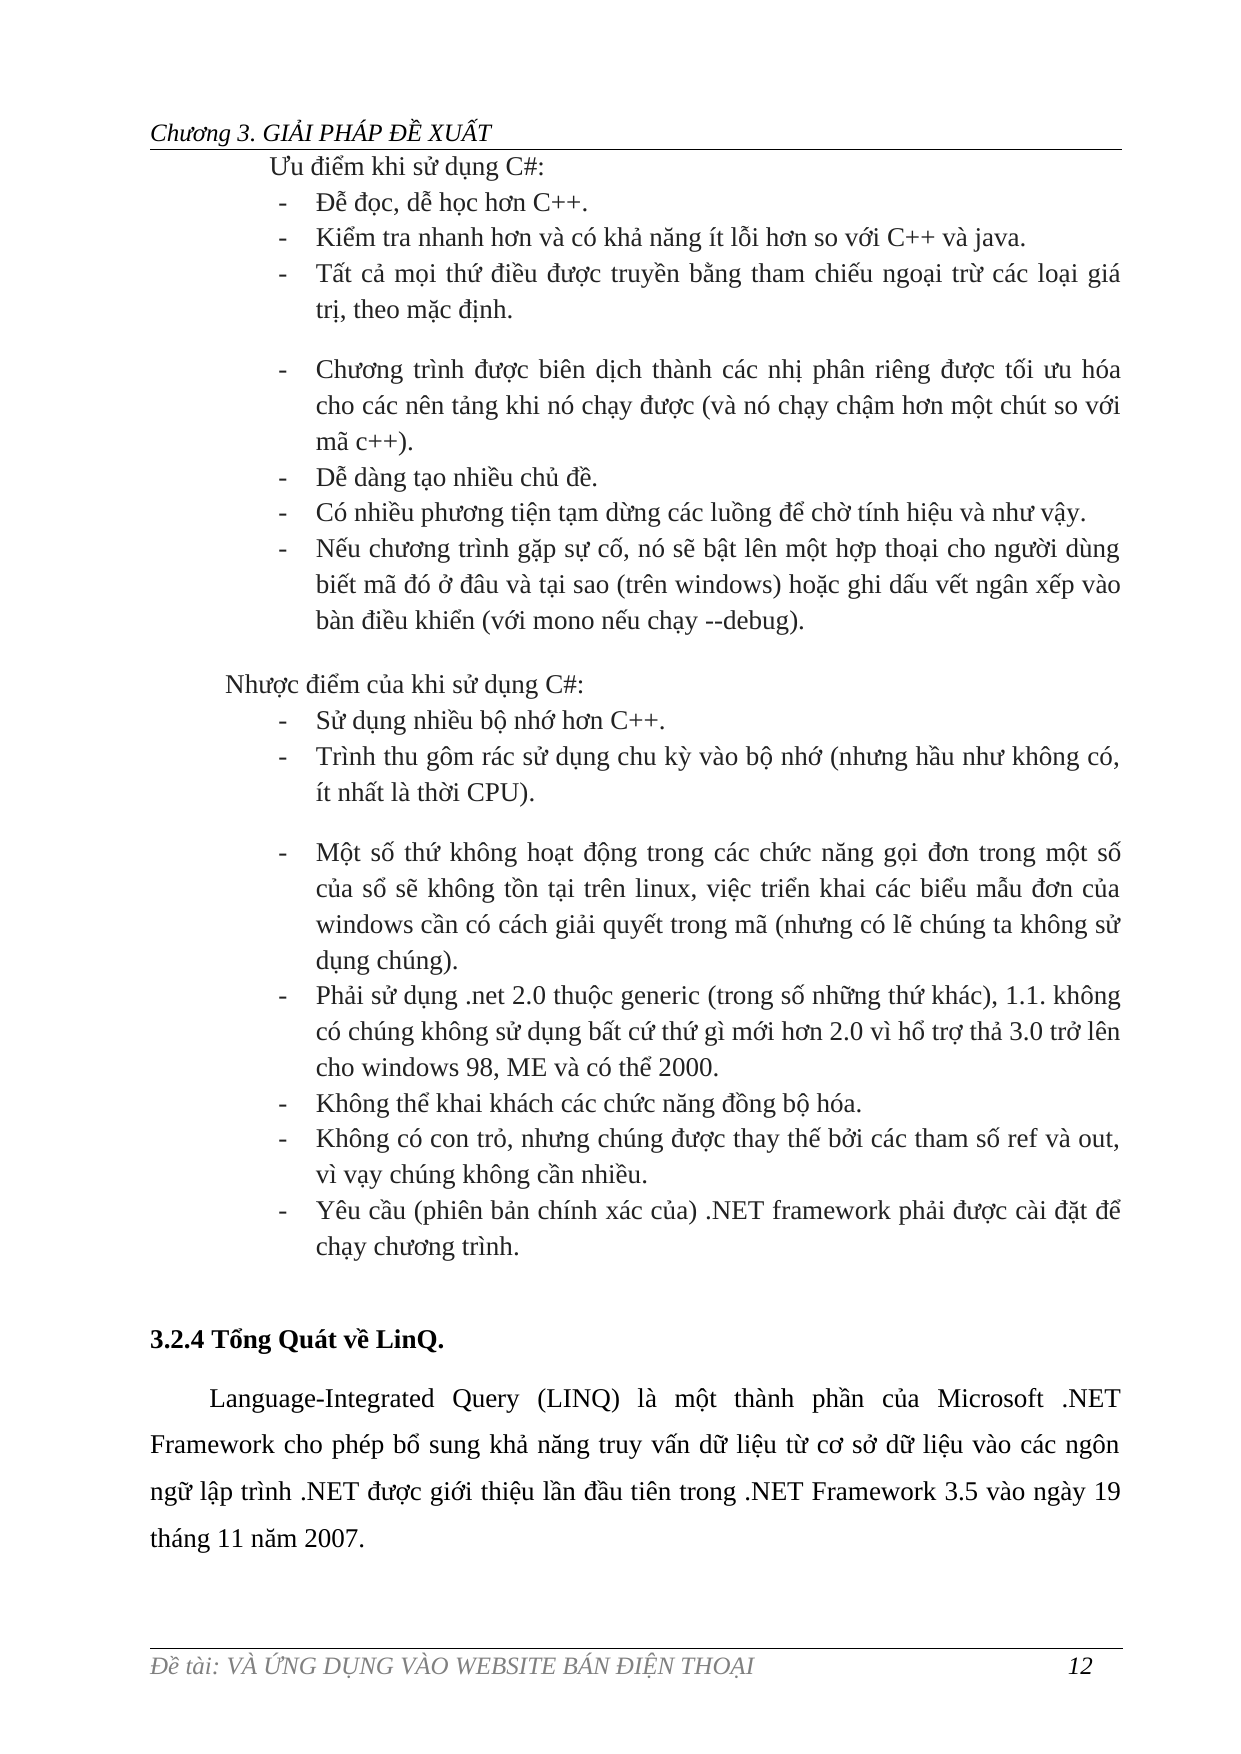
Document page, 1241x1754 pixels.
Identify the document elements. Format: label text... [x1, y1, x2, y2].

list Trình thu gôm rác sử dụng chu kỳ vào bộ nhớ (nhưng hầu như không có, ít nhất là thời CPU). [278, 740, 1122, 807]
list Sử dụng nhiều bộ nhớ hơn C++. [278, 704, 1122, 736]
subtitle Tổng Quát về LinQ. [150, 1315, 1122, 1357]
list Không có con trỏ, nhưng chúng được thay thế bởi các tham số ref và out, vì vạy chúng không cần nhiều. [278, 1122, 1122, 1189]
list Đễ đọc, dễ học hơn C++. [278, 186, 1122, 217]
list Yêu cầu (phiên bản chính xác của) .NET framework phải được cài đặt để chạy chương trình. [278, 1194, 1122, 1261]
list Nhược điểm của khi sử dụng C#: [225, 669, 1122, 700]
list Phải sử dụng .net 2.0 thuộc generic (trong số những thứ khác), 1.1. không có chúng không sử dụng bất cứ thứ gì mới hơn 2.0 vì hổ trợ thả 3.0 trở lên cho windows 98, ME và có thể 2000. [278, 979, 1122, 1082]
list Kiểm tra nhanh hơn và có khả năng ít lỗi hơn so với C++ và java. [278, 221, 1122, 253]
list Chương trình được biên dịch thành các nhị phân riêng được tối ưu hóa cho các nên tảng khi nó chạy được (và nó chạy chậm hơn một chút so với mã c++). [278, 354, 1122, 456]
list Ưu điểm khi sử dụng C#: [210, 150, 1122, 181]
list Có nhiều phương tiện tạm dừng các luồng để chờ tính hiệu và như vậy. [278, 497, 1122, 528]
list Nếu chương trình gặp sự cố, nó sẽ bật lên một hợp thoại cho người dùng biết mã đó ở đâu và tại sao (trên windows) hoặc ghi dấu vết ngân xếp vào bàn điều khiển (với mono nếu chạy --debug). [278, 532, 1122, 635]
list Một số thứ không hoạt động trong các chức năng gọi đơn trong một số của sổ sẽ không tồn tại trên linux, việc triển khai các biểu mẫu đơn của windows cần có cách giải quyết trong mã (nhưng có lẽ chúng ta không sử dụng chúng). [278, 837, 1122, 975]
list Dễ dàng tạo nhiều chủ đề. [278, 461, 1122, 492]
list Tất cả mọi thứ điều được truyền bằng tham chiếu ngoại trừ các loại giá trị, theo mặc định. [278, 257, 1122, 324]
list Không thể khai khách các chức năng đồng bộ hóa. [278, 1087, 1122, 1118]
text Language-Integrated Query (LINQ) là một thành phần của Microsoft .NET Framework cho phép bổ sung khả năng truy vấn dữ liệu từ cơ sở dữ liệu vào các ngôn ngữ lập trình .NET được giới thiệu lần đầu tiên trong .NET Framework 3.5 vào ngày 19 tháng 11 năm 2007. [150, 1382, 1122, 1553]
